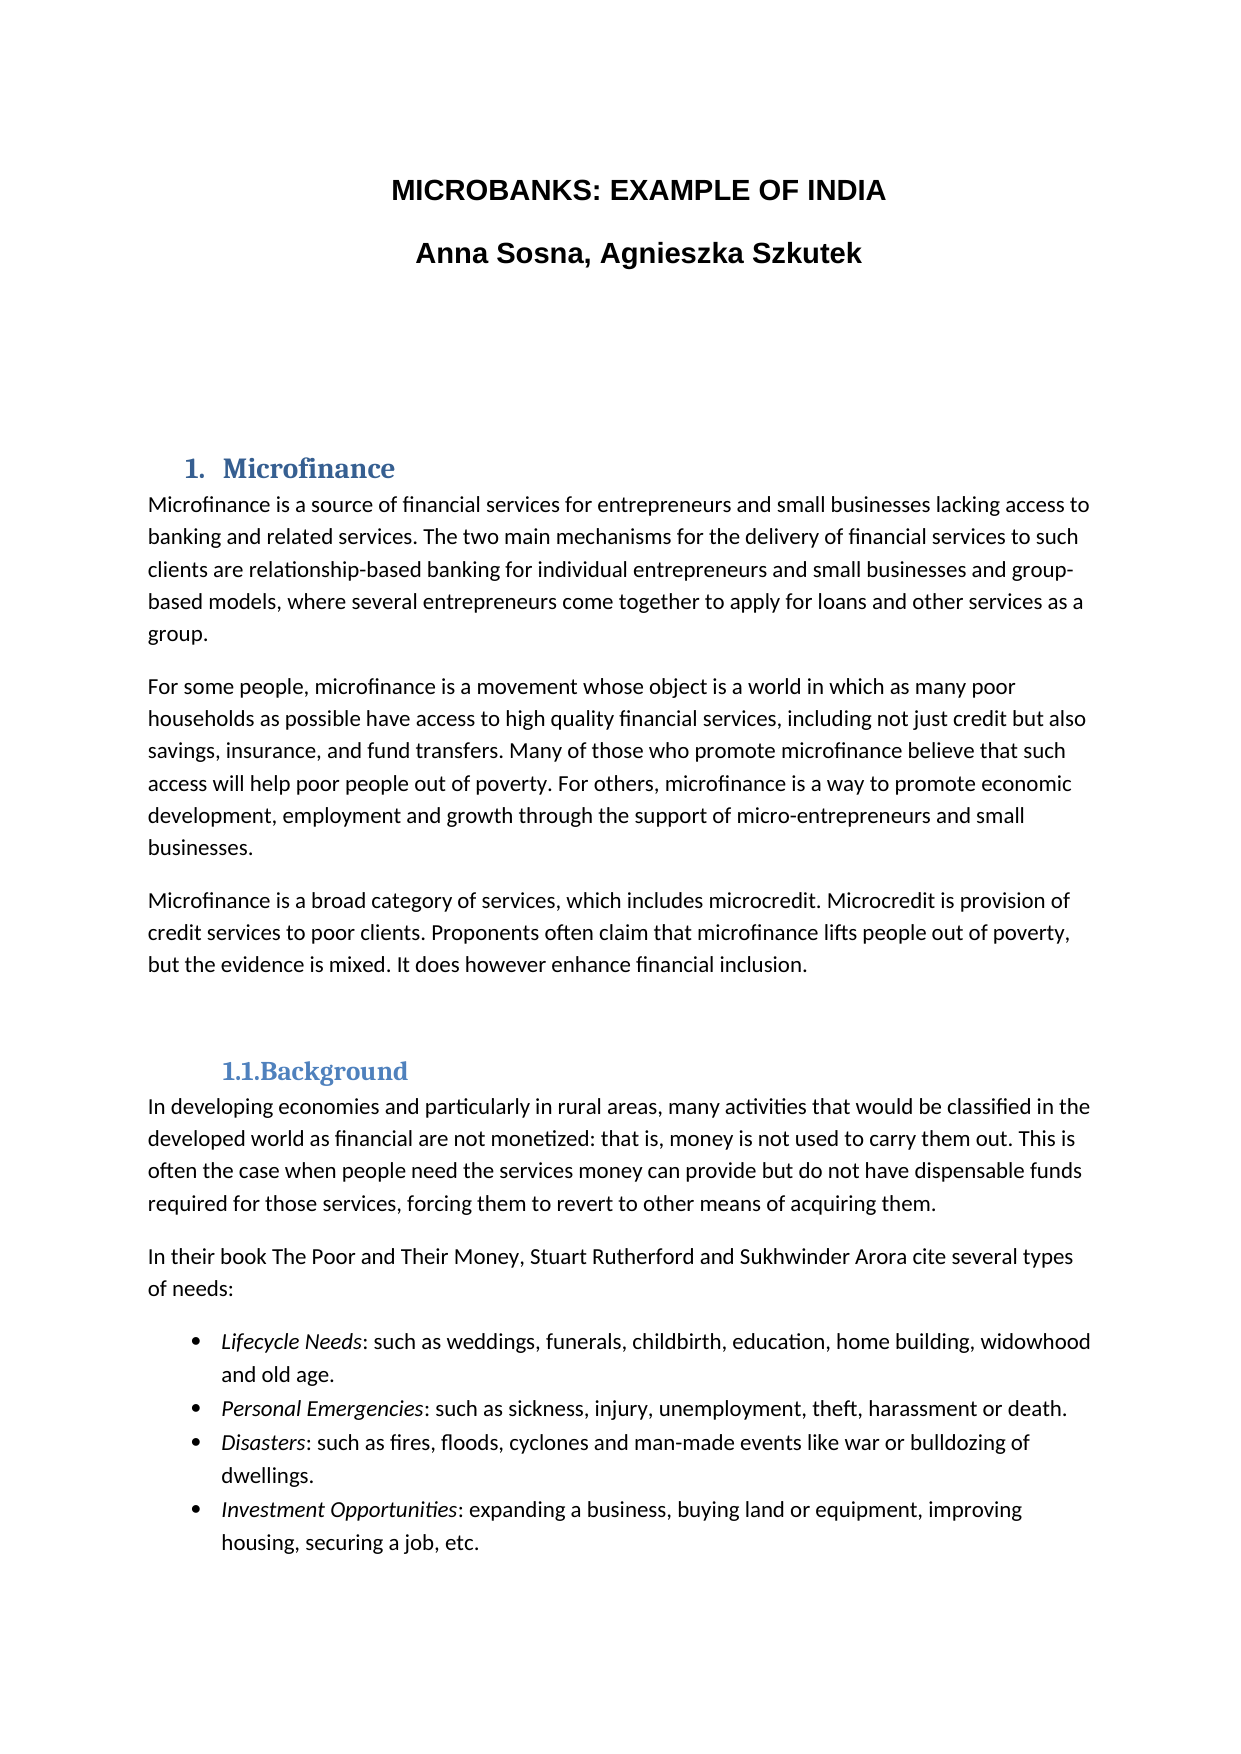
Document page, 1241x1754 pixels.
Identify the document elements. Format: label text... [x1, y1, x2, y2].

list Personal Emergencies: such as sickness, injury, unemployment, theft, harassment or death. [192, 1394, 1093, 1422]
title MICROBANKS: EXAMPLE OF INDIA [185, 173, 1093, 206]
subtitle Microfinance [185, 452, 1093, 485]
subtitle Anna Sosna, Agnieszka Szkutek [185, 236, 1093, 270]
text In their book The Poor and Their Money, Stuart Rutherford and Sukhwinder Arora cite several types of needs: [148, 1242, 1093, 1302]
text Microfinance is a broad category of services, which includes microcredit. Microcredit is provision of credit services to poor clients. Proponents often claim that microfinance lifts people out of poverty, but the evidence is mixed. It does however enhance financial inclusion. [148, 886, 1093, 978]
text For some people, microfinance is a movement whose object is a world in which as many poor households as possible have access to high quality financial services, including not just credit but also savings, insurance, and fund transfers. Many of those who promote microfinance believe that such access will help poor people out of poverty. For others, microfinance is a way to promote economic development, employment and growth through the support of micro-entrepreneurs and small businesses. [148, 672, 1093, 861]
subtitle Background [223, 1056, 1093, 1088]
text In developing economies and particularly in rural areas, many activities that would be classified in the developed world as financial are not monetized: that is, money is not used to carry them out. This is often the case when people need the services money can provide but do not have dispensable funds required for those services, forcing them to revert to other means of acquiring them. [148, 1092, 1093, 1217]
list Lifecycle Needs: such as weddings, funerals, childbirth, education, home building, widowhood and old age. [192, 1327, 1093, 1388]
list Disasters: such as fires, floods, cyclones and man-made events like war or bulldozing of dwellings. [192, 1428, 1093, 1489]
list Investment Opportunities: expanding a business, buying land or equipment, improving housing, securing a job, etc. [192, 1495, 1093, 1556]
text Microfinance is a source of financial services for entrepreneurs and small businesses lacking access to banking and related services. The two main mechanisms for the delivery of financial services to such clients are relationship-based banking for individual entrepreneurs and small businesses and group-based models, where several entrepreneurs come together to apply for loans and other services as a group. [148, 490, 1093, 647]
